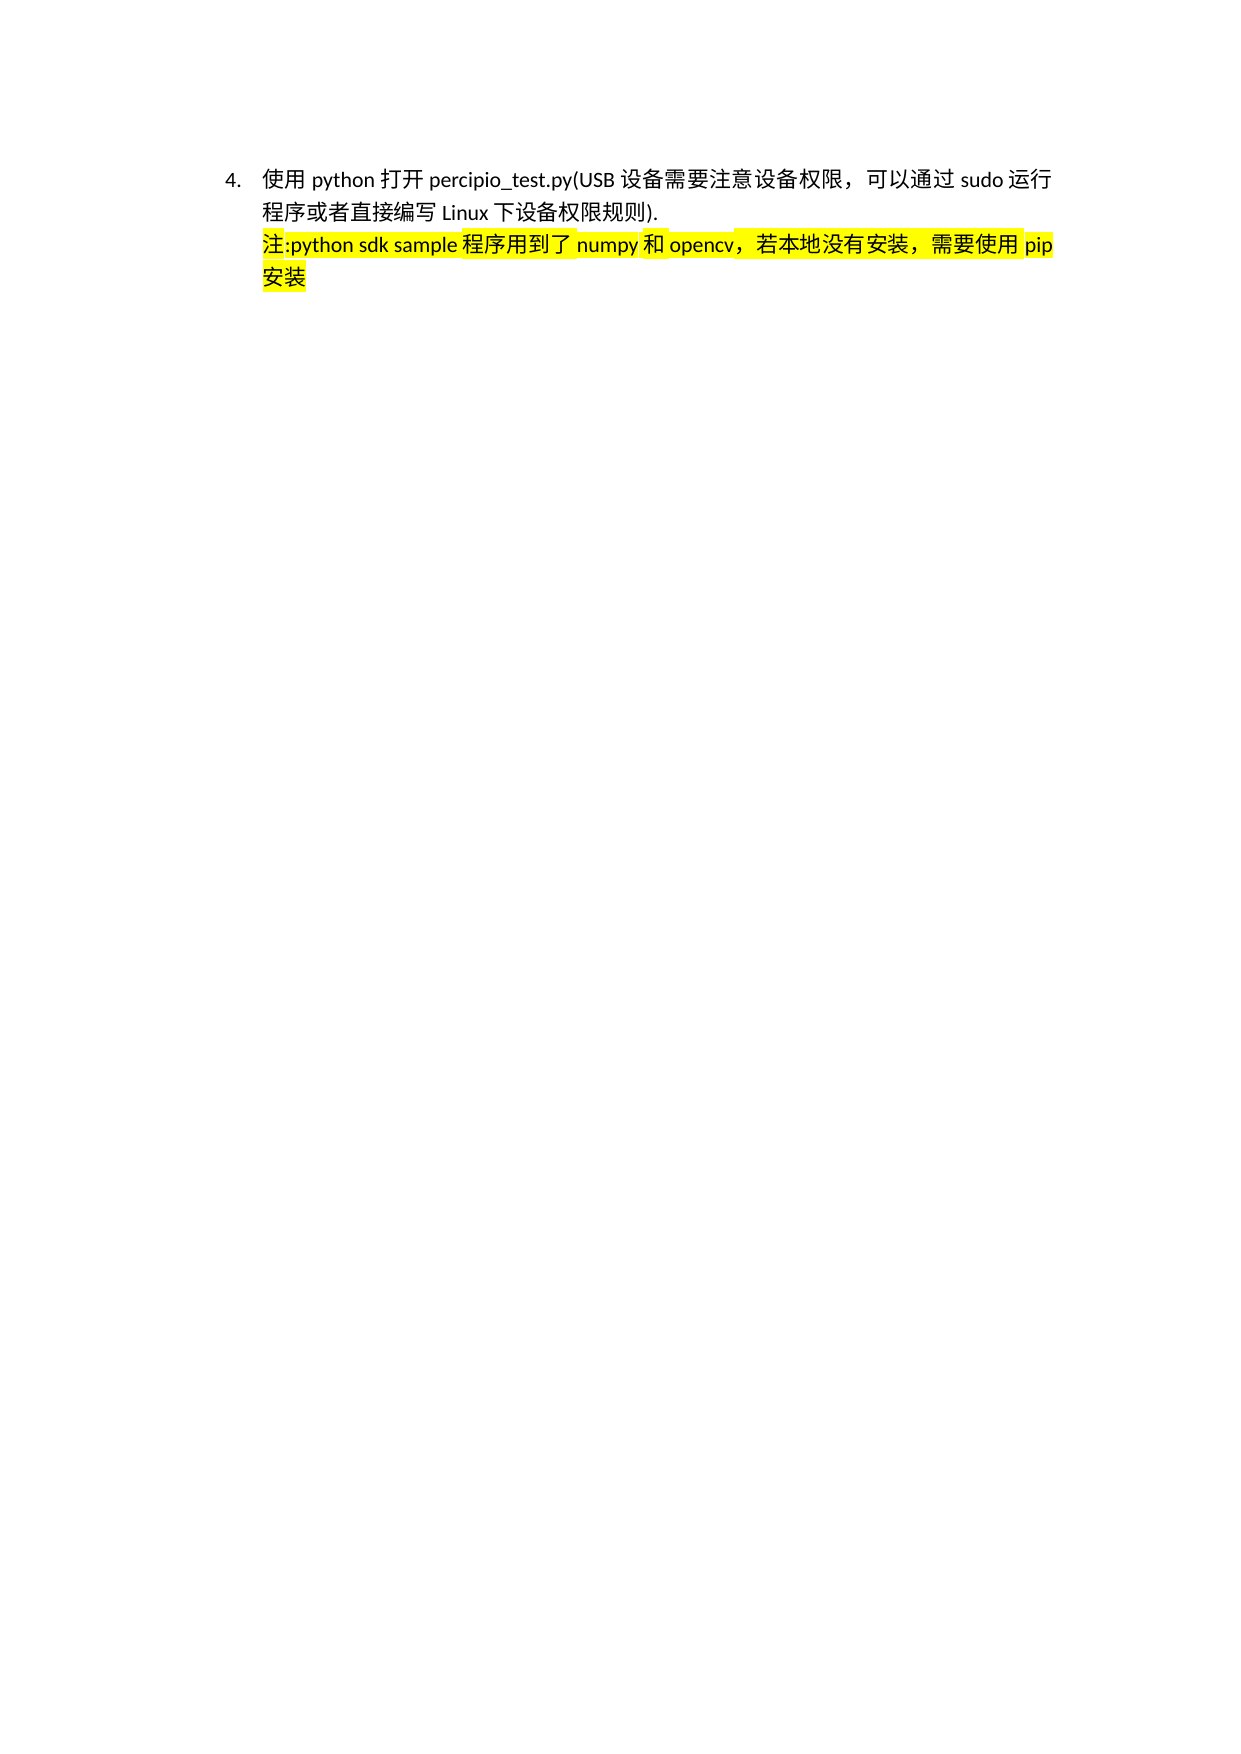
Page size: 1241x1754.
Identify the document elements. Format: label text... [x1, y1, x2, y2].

list 使用python打开percipio_test.py(USB设备需要注意设备权限，可以通过sudo运行程序或者直接编写Linux下设备权限规则). [225, 162, 1053, 227]
list 注:python sdk sample程序用到了numpy和opencv，若本地没有安装，需要使用pip安装 [262, 227, 1053, 292]
